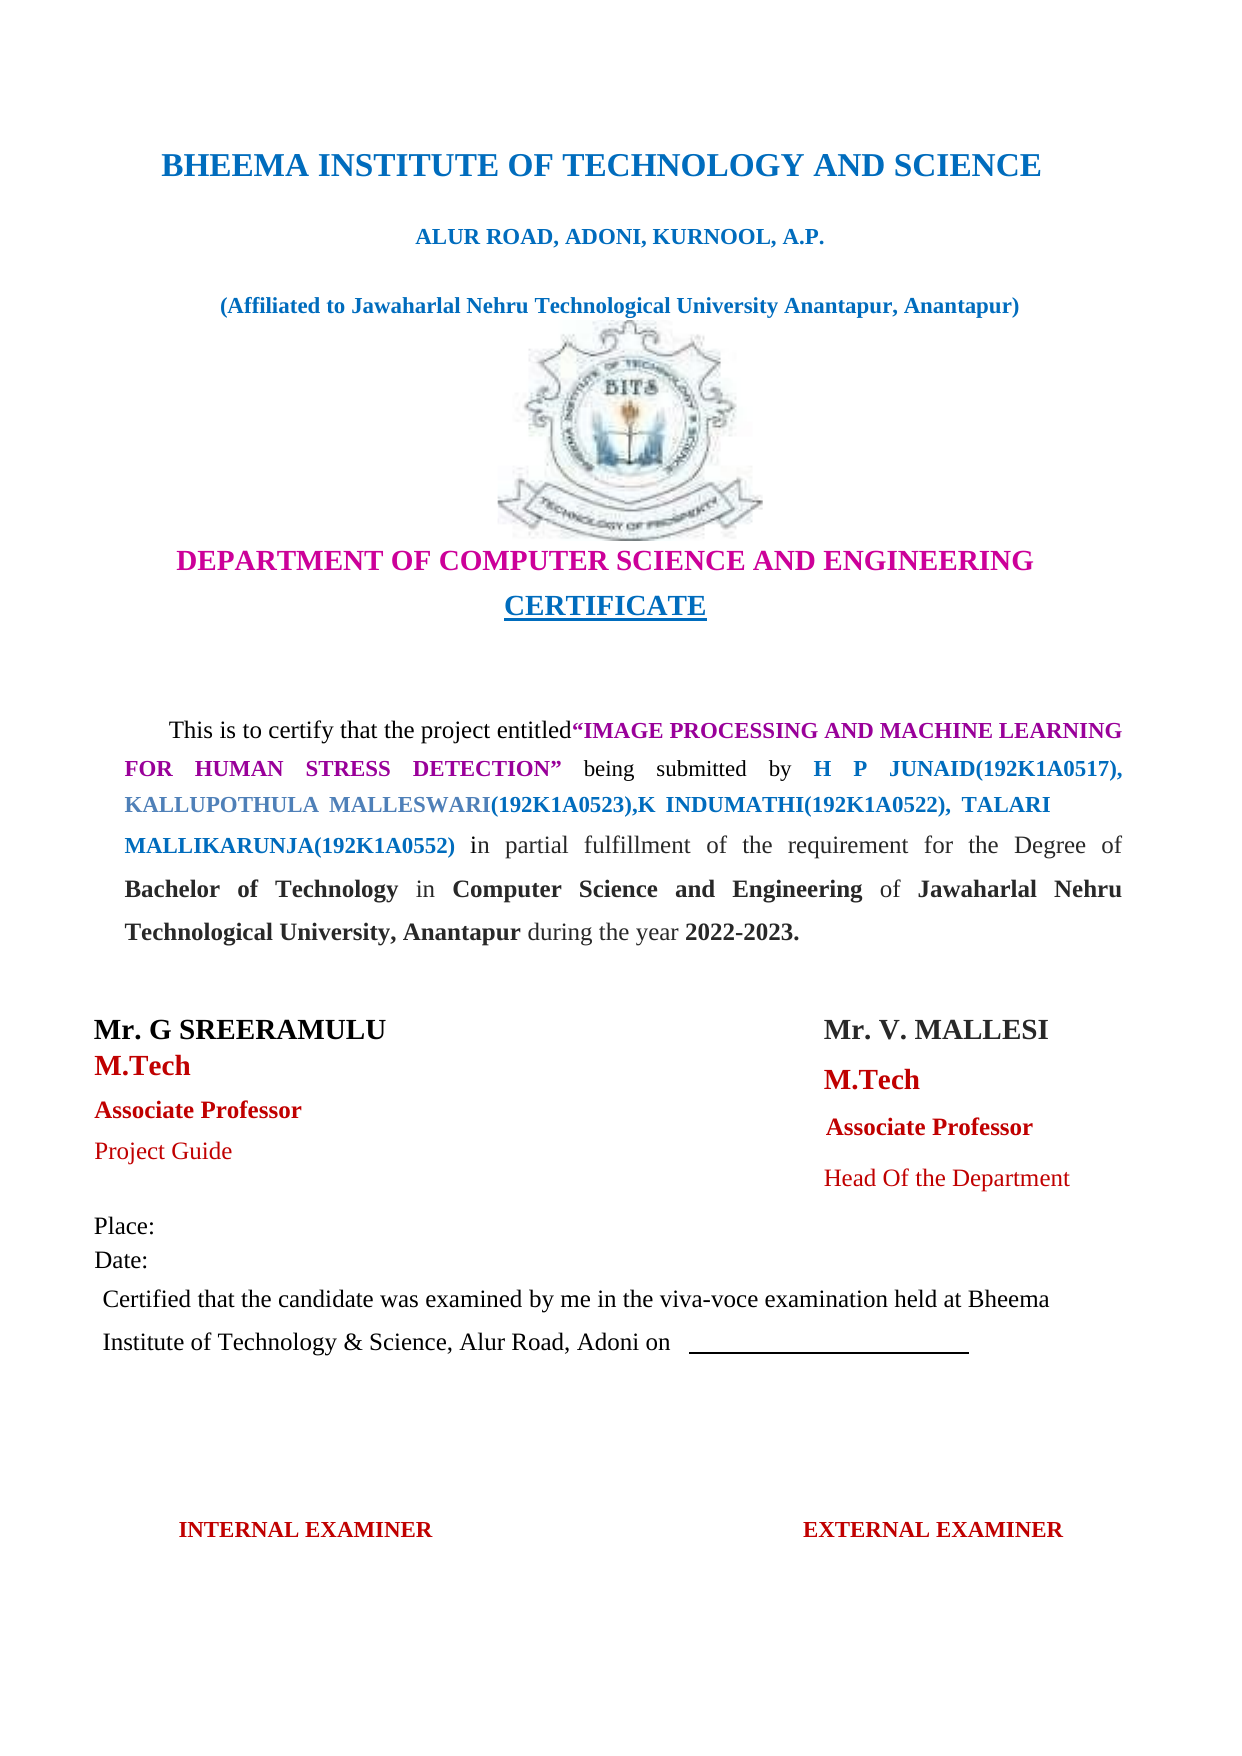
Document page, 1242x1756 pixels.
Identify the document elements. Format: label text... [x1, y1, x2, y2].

text (Affiliated to Jawaharlal Nehru Technological University Anantapur, Anantapur) [160, 292, 1079, 319]
text Certified that the candidate was examined by me in the viva-voce examination held at Bheema Institute of Technology & Science, Alur Road, Adoni on [102, 1284, 1052, 1356]
text This is to certify that the project entitled“IMAGE PROCESSING AND MACHINE LEARNING FOR HUMAN STRESS DETECTION” being submitted by H P JUNAID(192K1A0517), KALLUPOTHULA MALLESWARI(192K1A0523),K INDUMATHI(192K1A0522), TALARI [124, 715, 1123, 818]
subtitle DEPARTMENT OF COMPUTER SCIENCE AND ENGINEERING CERTIFICATE [160, 543, 1050, 622]
table_header Mr. V. MALLESI M.Tech Associate Professor Head Of the Department [605, 1013, 1091, 1275]
table_header Mr. G SREERAMULU M.Tech Associate Professor Project Guide Place: Date: [73, 1013, 605, 1275]
text MALLIKARUNJA(192K1A0552) in partial fulfillment of the requirement for the Degree of Bachelor of Technology in Computer Science and Engineering of Jawaharlal Nehru Technological University, Anantapur during the year 2022-2023. [124, 831, 1122, 946]
text INTERNAL EXAMINER EXTERNAL EXAMINER [178, 1516, 1133, 1542]
picture [497, 320, 763, 541]
subtitle BHEEMA INSTITUTE OF TECHNOLOGY AND SCIENCE [159, 145, 1044, 184]
text ALUR ROAD, ADONI, KURNOOL, A.P. [160, 223, 1079, 249]
